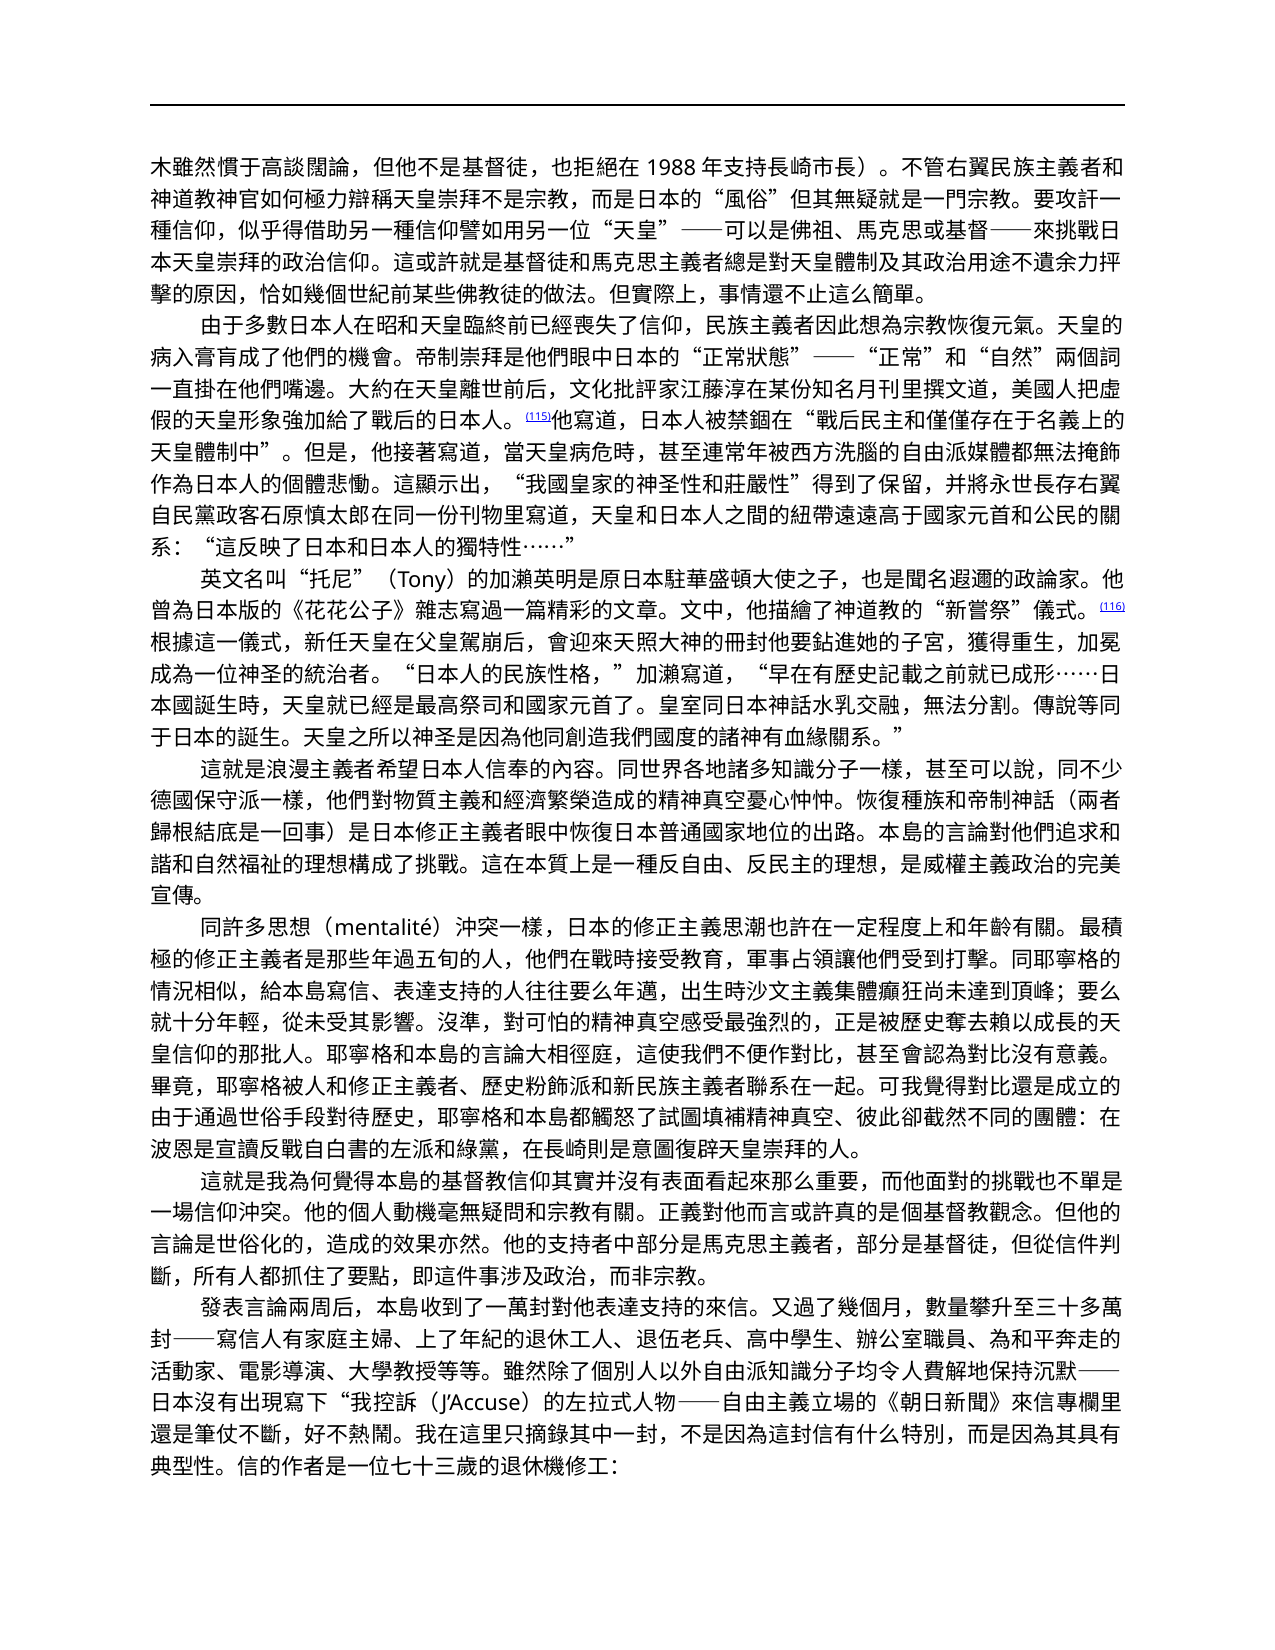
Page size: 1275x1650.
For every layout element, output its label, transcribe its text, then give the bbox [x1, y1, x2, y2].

text 英文名叫“托尼”（Tony）的加瀨英明是原日本駐華盛頓大使之子，也是聞名遐邇的政論家。他曾為日本版的《花花公子》雜志寫過一篇精彩的文章。文中，他描繪了神道教的“新嘗祭”儀式。(116)根據這一儀式，新任天皇在父皇駕崩后，會迎來天照大神的冊封他要鉆進她的子宮，獲得重生，加冕成為一位神圣的統治者。“日本人的民族性格，”加瀨寫道，“早在有歷史記載之前就已成形……日本國誕生時，天皇就已經是最高祭司和國家元首了。皇室同日本神話水乳交融，無法分割。傳說等同于日本的誕生。天皇之所以神圣是因為他同創造我們國度的諸神有血緣關系。” [150, 562, 1125, 752]
text 這就是浪漫主義者希望日本人信奉的內容。同世界各地諸多知識分子一樣，甚至可以說，同不少德國保守派一樣，他們對物質主義和經濟繁榮造成的精神真空憂心忡忡。恢復種族和帝制神話（兩者歸根結底是一回事）是日本修正主義者眼中恢復日本普通國家地位的出路。本島的言論對他們追求和諧和自然福祉的理想構成了挑戰。這在本質上是一種反自由、反民主的理想，是威權主義政治的完美宣傳。 [150, 752, 1125, 910]
text 發表言論兩周后，本島收到了一萬封對他表達支持的來信。又過了幾個月，數量攀升至三十多萬封——寫信人有家庭主婦、上了年紀的退休工人、退伍老兵、高中學生、辦公室職員、為和平奔走的活動家、電影導演、大學教授等等。雖然除了個別人以外自由派知識分子均令人費解地保持沉默——日本沒有出現寫下“我控訴（J’Accuse）的左拉式人物——自由主義立場的《朝日新聞》來信專欄里還是筆仗不斷，好不熱鬧。我在這里只摘錄其中一封，不是因為這封信有什么特別，而是因為其具有典型性。信的作者是一位七十三歲的退休機修工： [150, 1290, 1125, 1480]
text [150, 150, 1125, 308]
text 這就是我為何覺得本島的基督教信仰其實并沒有表面看起來那么重要，而他面對的挑戰也不單是一場信仰沖突。他的個人動機毫無疑問和宗教有關。正義對他而言或許真的是個基督教觀念。但他的言論是世俗化的，造成的效果亦然。他的支持者中部分是馬克思主義者，部分是基督徒，但從信件判斷，所有人都抓住了要點，即這件事涉及政治，而非宗教。 [150, 1164, 1125, 1290]
text 由于多數日本人在昭和天皇臨終前已經喪失了信仰，民族主義者因此想為宗教恢復元氣。天皇的病入膏肓成了他們的機會。帝制崇拜是他們眼中日本的“正常狀態”——“正常”和“自然”兩個詞一直掛在他們嘴邊。大約在天皇離世前后，文化批評家江藤淳在某份知名月刊里撰文道，美國人把虛假的天皇形象強加給了戰后的日本人。(115)他寫道，日本人被禁錮在“戰后民主和僅僅存在于名義上的天皇體制中”。但是，他接著寫道，當天皇病危時，甚至連常年被西方洗腦的自由派媒體都無法掩飾作為日本人的個體悲慟。這顯示出，“我國皇家的神圣性和莊嚴性”得到了保留，并將永世長存右翼自民黨政客石原慎太郎在同一份刊物里寫道，天皇和日本人之間的紐帶遠遠高于國家元首和公民的關系：“這反映了日本和日本人的獨特性……” [150, 308, 1125, 562]
text 同許多思想（mentalité）沖突一樣，日本的修正主義思潮也許在一定程度上和年齡有關。最積極的修正主義者是那些年過五旬的人，他們在戰時接受教育，軍事占領讓他們受到打擊。同耶寧格的情況相似，給本島寫信、表達支持的人往往要么年邁，出生時沙文主義集體癲狂尚未達到頂峰；要么就十分年輕，從未受其影響。沒準，對可怕的精神真空感受最強烈的，正是被歷史奪去賴以成長的天皇信仰的那批人。耶寧格和本島的言論大相徑庭，這使我們不便作對比，甚至會認為對比沒有意義。畢竟，耶寧格被人和修正主義者、歷史粉飾派和新民族主義者聯系在一起。可我覺得對比還是成立的。由于通過世俗手段對待歷史，耶寧格和本島都觸怒了試圖填補精神真空、彼此卻截然不同的團體：在波恩是宣讀反戰自白書的左派和綠黨，在長崎則是意圖復辟天皇崇拜的人。 [150, 910, 1125, 1164]
